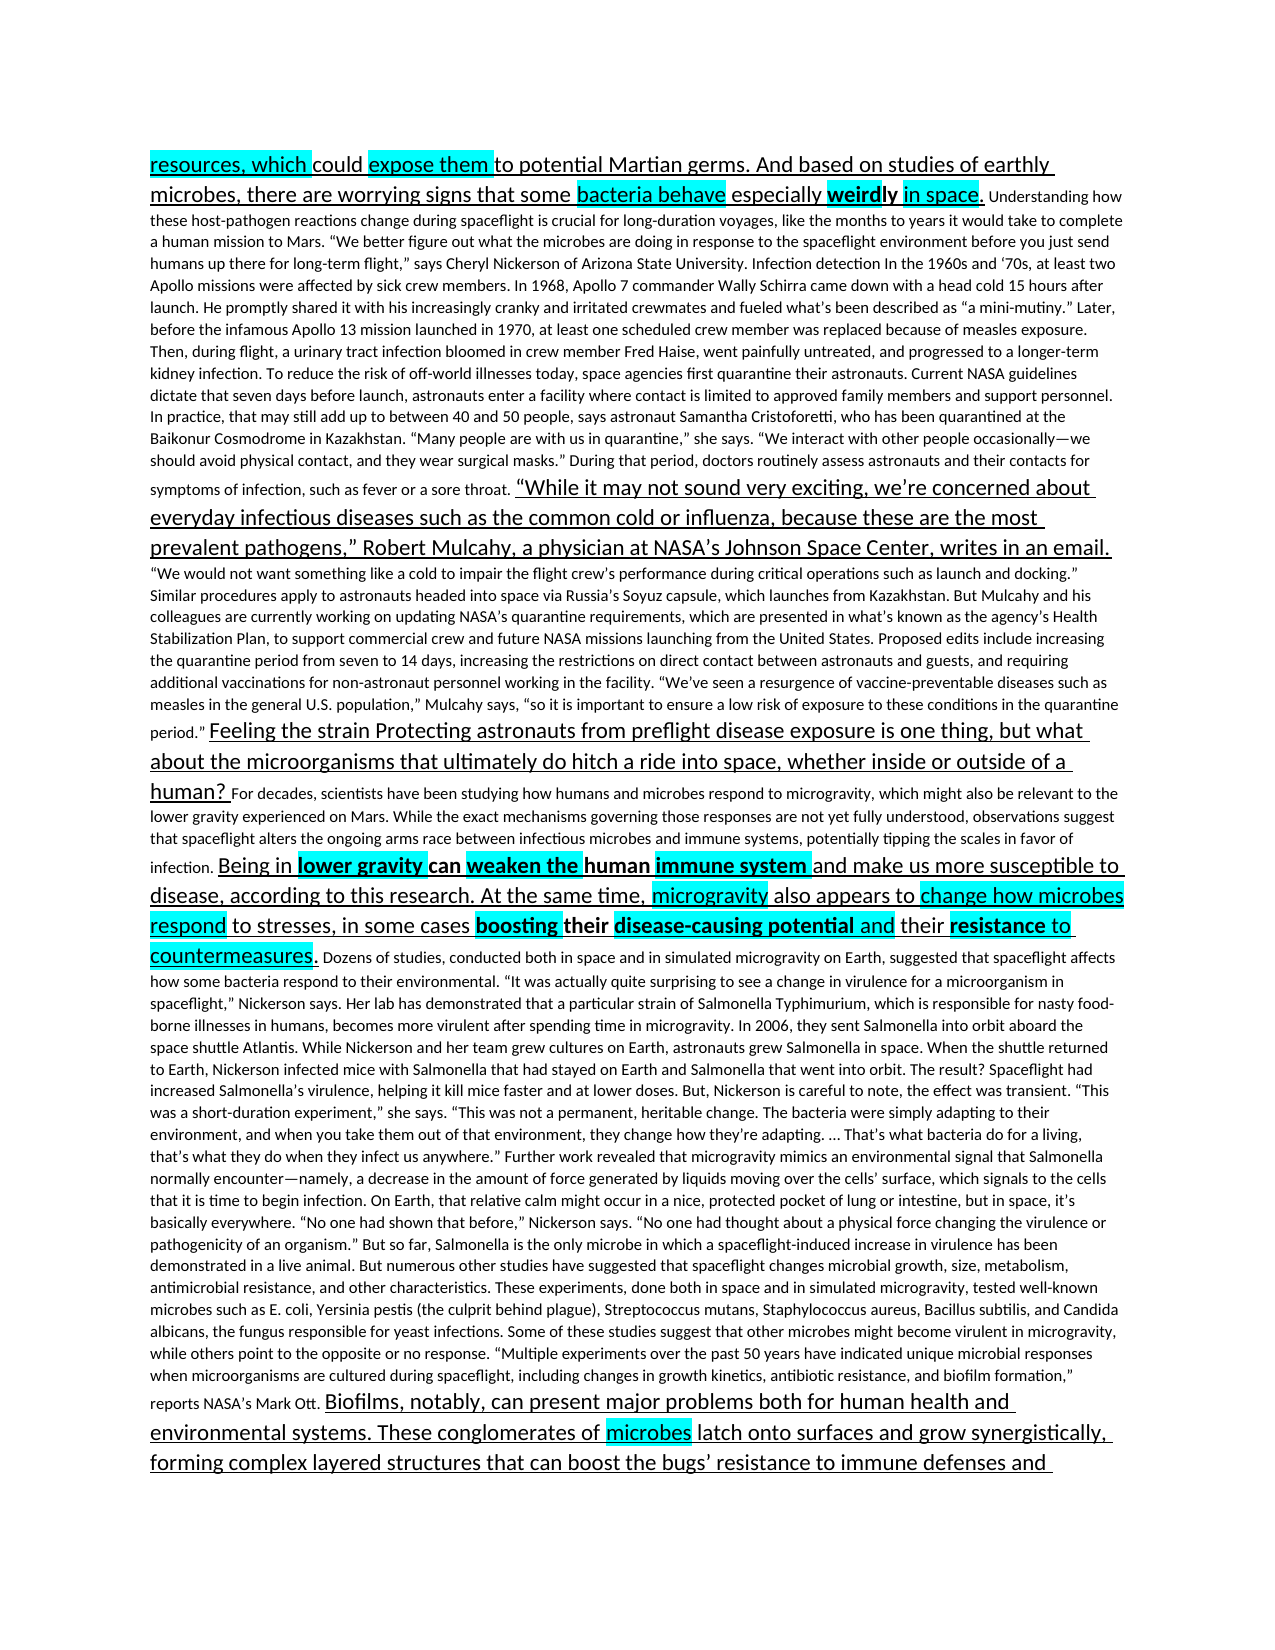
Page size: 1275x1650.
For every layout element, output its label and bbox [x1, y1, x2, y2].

text [150, 150, 1125, 1476]
